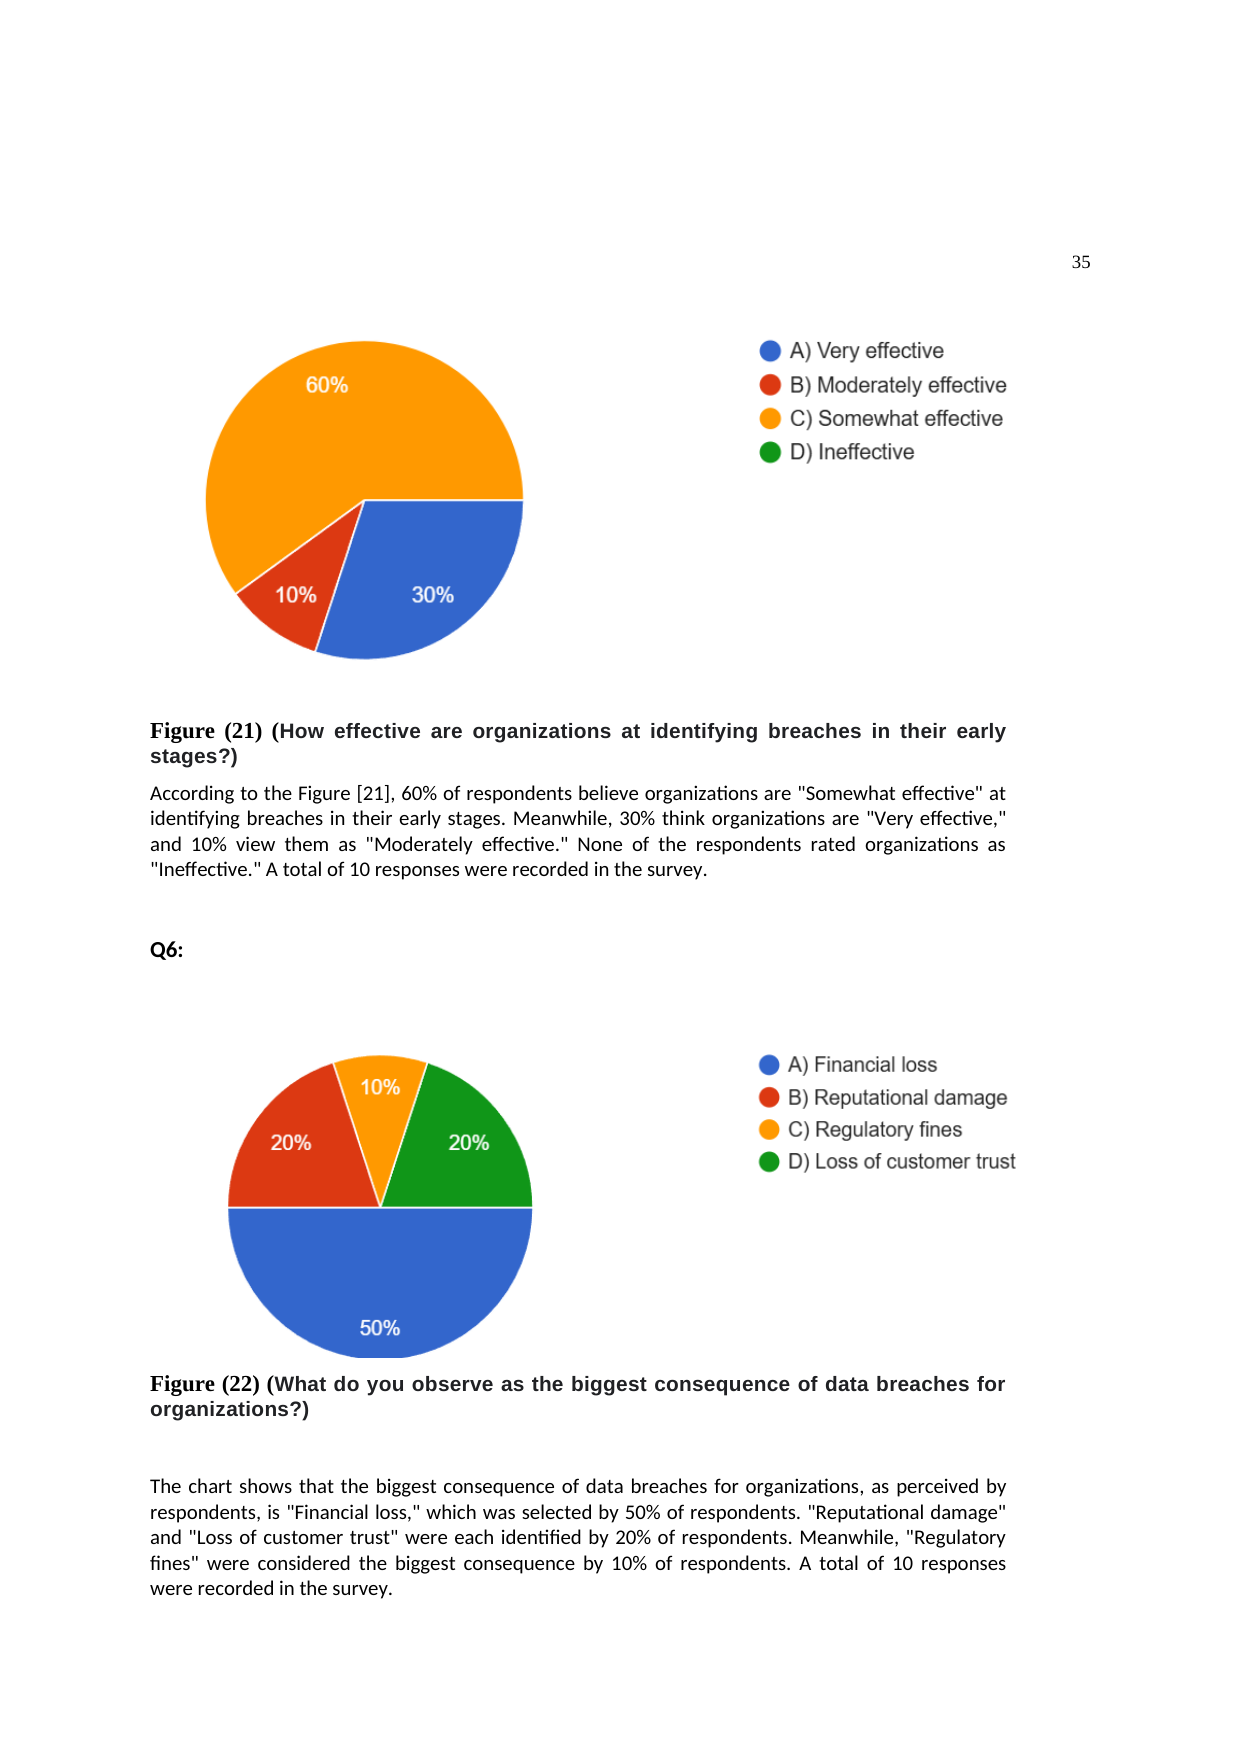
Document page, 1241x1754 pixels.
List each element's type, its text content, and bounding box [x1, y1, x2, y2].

text Figure (21) (How effective are organizations at identifying breaches in their early stages?) [150, 717, 1008, 768]
text According to the Figure [21], 60% of respondents believe organizations are "Somewhat effective" at identifying breaches in their early stages. Meanwhile, 30% think organizations are "Very effective," and 10% view them as "Moderately effective." None of the respondents rated organizations as "Ineffective." A total of 10 responses were recorded in the survey. [150, 780, 1008, 882]
text The chart shows that the biggest consequence of data breaches for organizations, as perceived by respondents, is "Financial loss," which was selected by 50% of respondents. "Reputational damage" and "Loss of customer trust" were each identified by 20% of respondents. Meanwhile, "Regulatory fines" were considered the biggest consequence by 10% of respondents. A total of 10 responses were recorded in the survey. [150, 1474, 1008, 1601]
picture [150, 975, 1091, 1358]
text Figure (22) (What do you observe as the biggest consequence of data breaches for organizations?) [150, 1370, 1008, 1421]
picture [150, 272, 1091, 665]
text Q6: [150, 935, 1008, 963]
